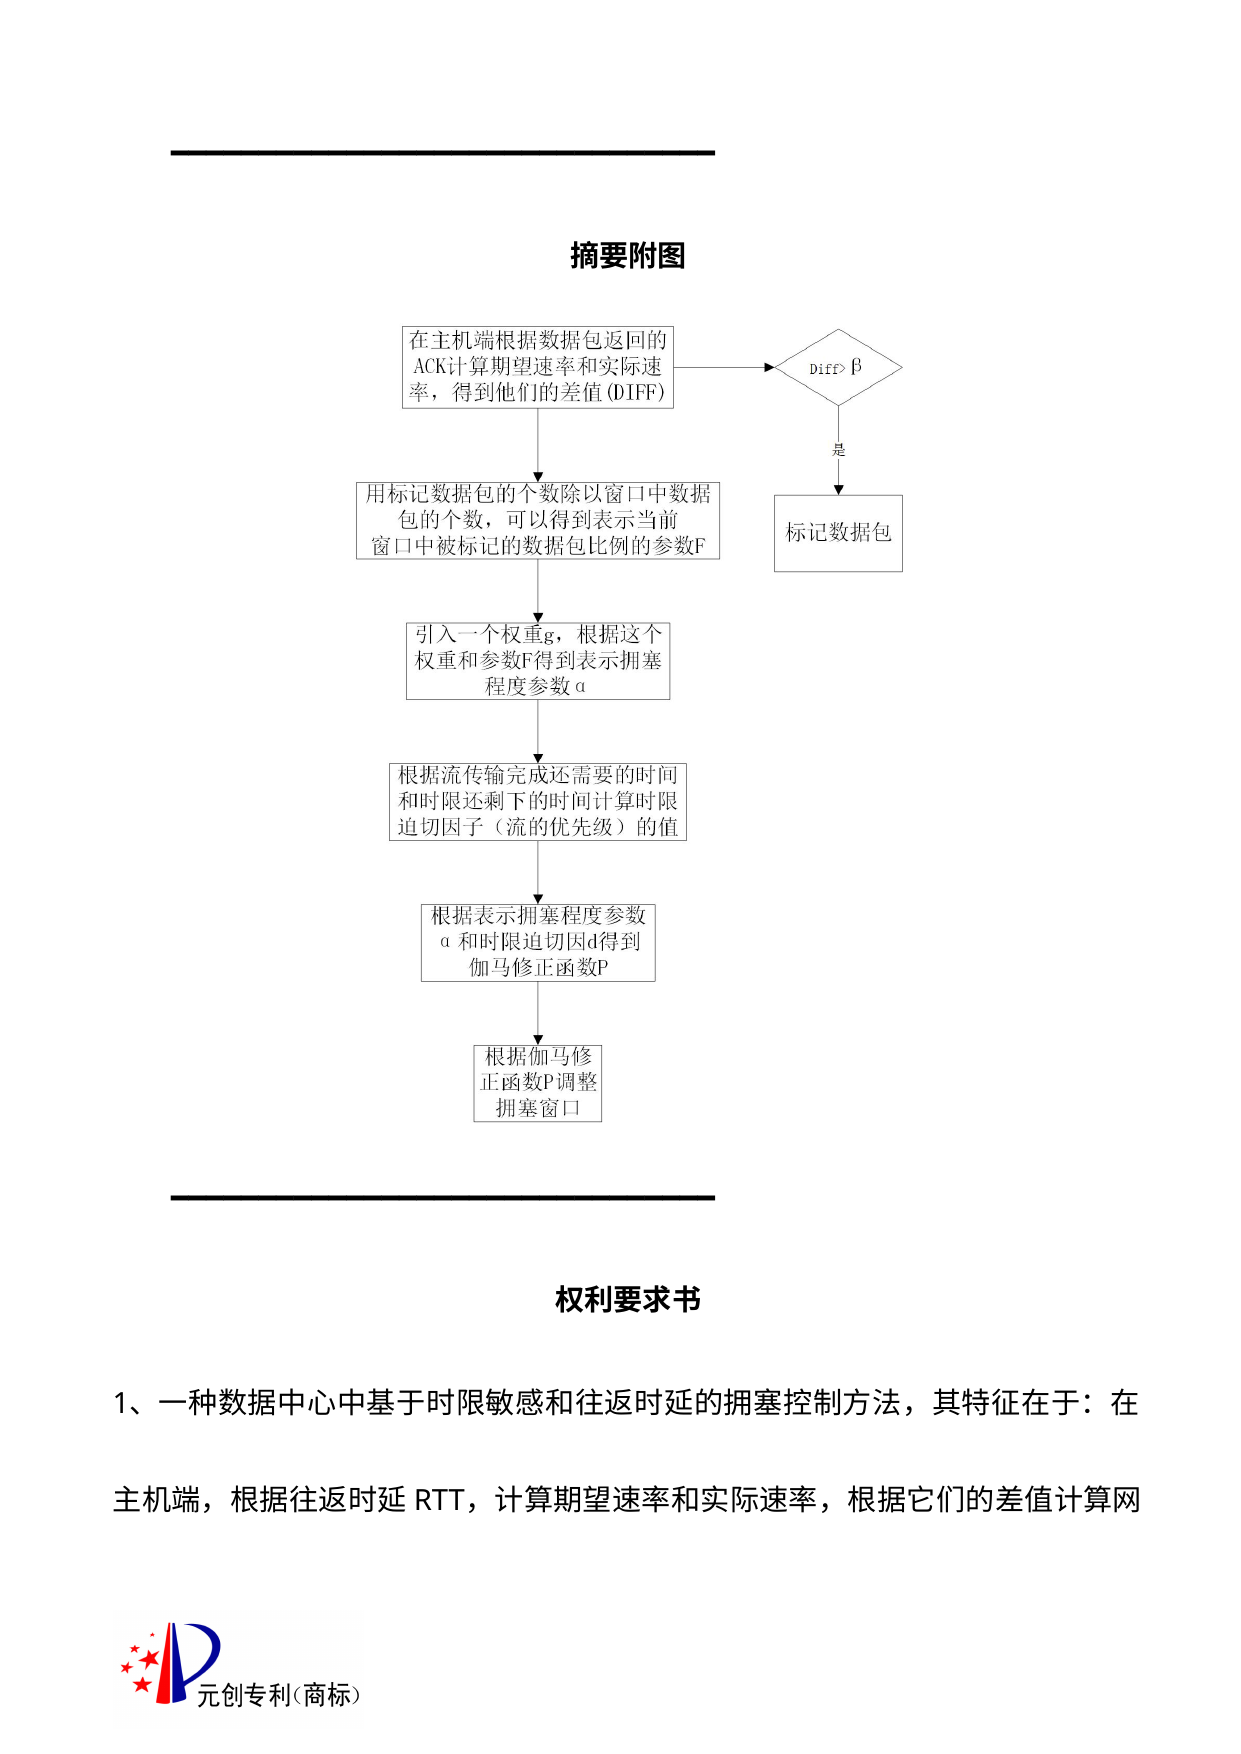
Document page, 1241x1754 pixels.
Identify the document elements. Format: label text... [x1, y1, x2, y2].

text ━━━━━━━━━━━━━━━━━━━━━━━━━━━━━━━ [112, 1164, 1144, 1229]
list 一种数据中心中基于时限敏感和往返时延的拥塞控制方法，其特征在于：在主机端，根据往返时延RTT，计算期望速率和实际速率，根据它们的差值计算网络中的拥塞程度，根据流的时效性需求及往返时延，赋予其不同的优先级，并根据流的优先级和网络的拥塞程度调整拥塞窗口；具体包括以下步骤; [112, 1368, 1144, 1530]
text 权利要求书 [112, 1266, 1144, 1331]
picture [353, 323, 904, 1130]
text ━━━━━━━━━━━━━━━━━━━━━━━━━━━━━━━ [112, 120, 1144, 185]
text 摘要附图 [112, 221, 1144, 286]
picture [112, 1610, 364, 1729]
